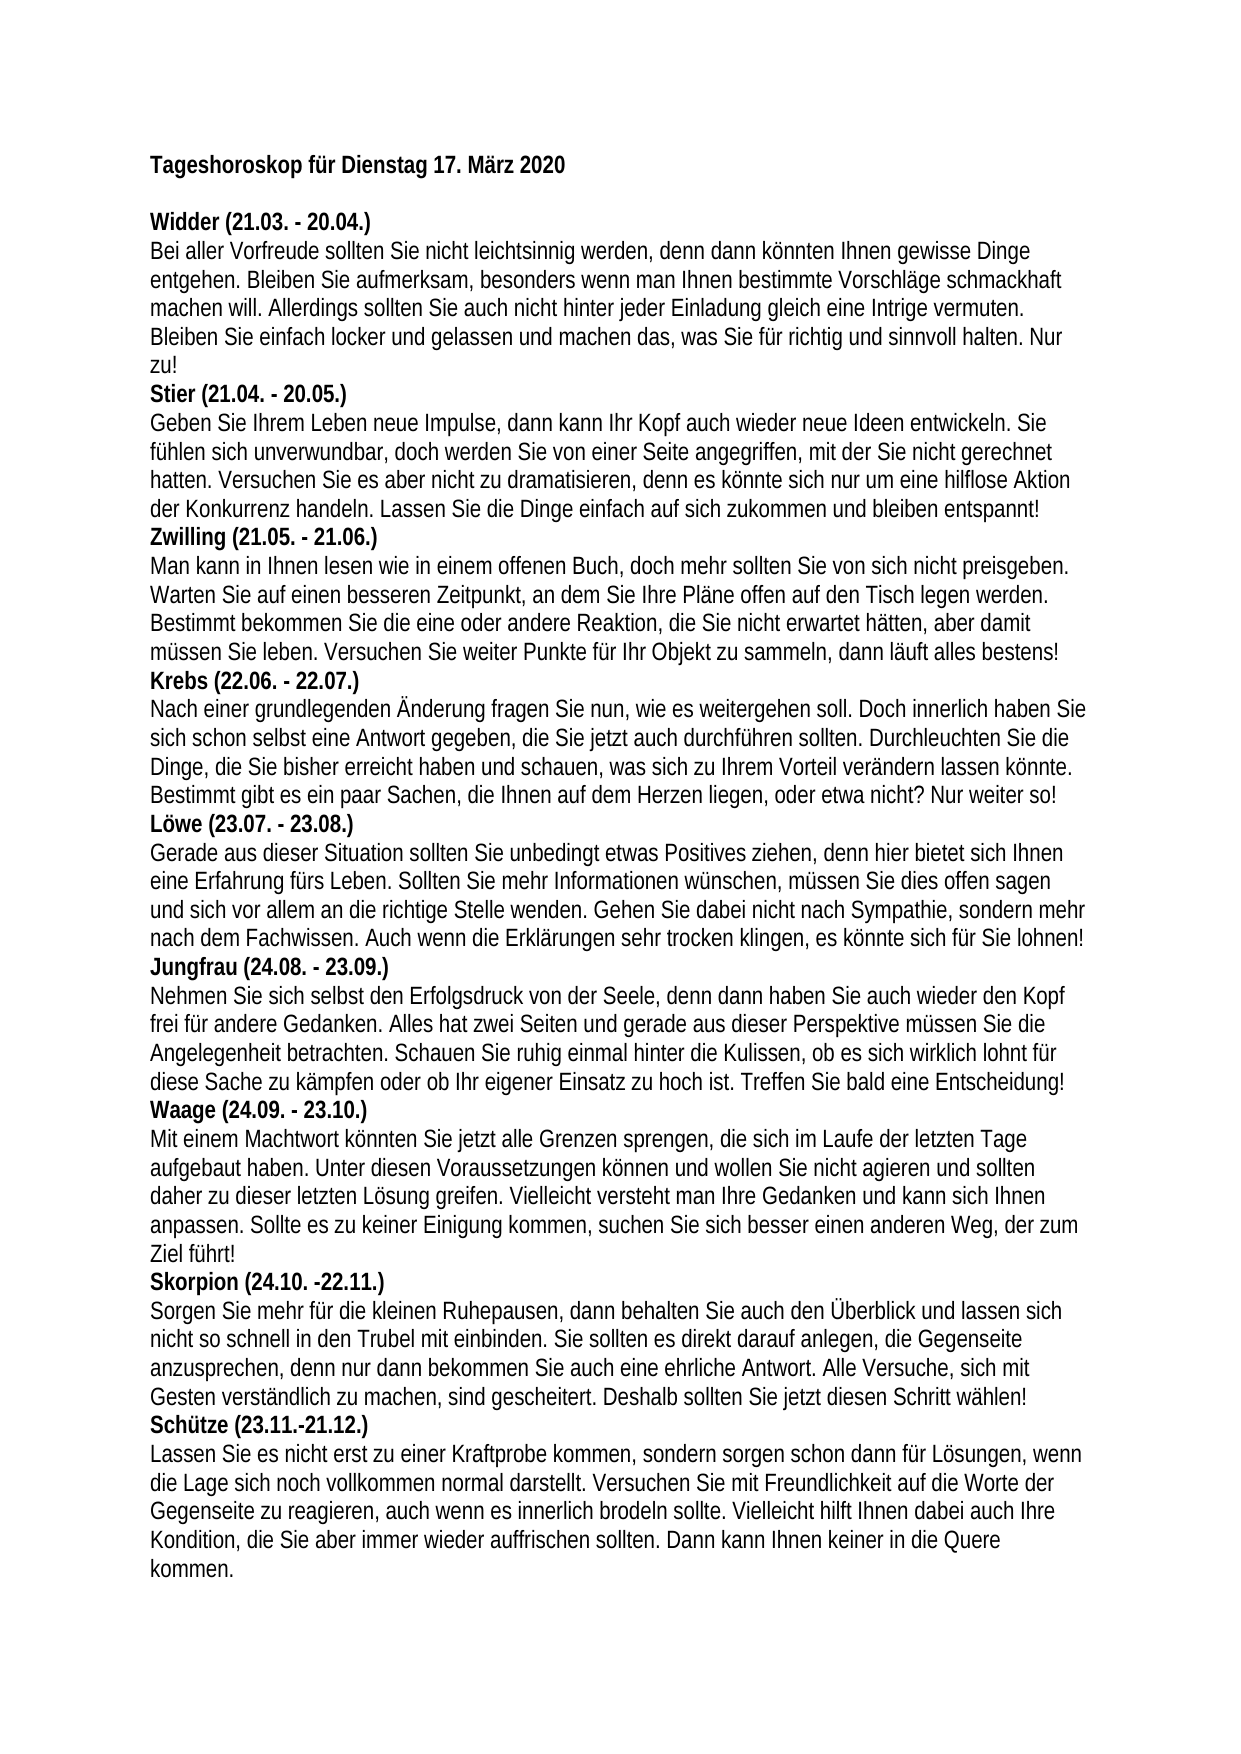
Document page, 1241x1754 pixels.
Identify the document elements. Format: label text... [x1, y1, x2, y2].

text Mit einem Machtwort könnten Sie jetzt alle Grenzen sprengen, die sich im Laufe der letzten Tage aufgebaut haben. Unter diesen Voraussetzungen können und wollen Sie nicht agieren und sollten daher zu dieser letzten Lösung greifen. Vielleicht versteht man Ihre Gedanken und kann sich Ihnen anpassen. Sollte es zu keiner Einigung kommen, suchen Sie sich besser einen anderen Weg, der zum Ziel führt! [150, 1124, 1090, 1267]
text Stier (21.04. - 20.05.) [150, 379, 1090, 408]
text Geben Sie Ihrem Leben neue Impulse, dann kann Ihr Kopf auch wieder neue Ideen entwickeln. Sie fühlen sich unverwundbar, doch werden Sie von einer Seite angegriffen, mit der Sie nicht gerechnet hatten. Versuchen Sie es aber nicht zu dramatisieren, denn es könnte sich nur um eine hilflose Aktion der Konkurrenz handeln. Lassen Sie die Dinge einfach auf sich zukommen und bleiben entspannt! [150, 408, 1090, 522]
text Zwilling (21.05. - 21.06.) [150, 522, 1090, 551]
text Man kann in Ihnen lesen wie in einem offenen Buch, doch mehr sollten Sie von sich nicht preisgeben. Warten Sie auf einen besseren Zeitpunkt, an dem Sie Ihre Pläne offen auf den Tisch legen werden. Bestimmt bekommen Sie die eine oder andere Reaktion, die Sie nicht erwartet hätten, aber damit müssen Sie leben. Versuchen Sie weiter Punkte für Ihr Objekt zu sammeln, dann läuft alles bestens! [150, 551, 1090, 666]
text Waage (24.09. - 23.10.) [150, 1095, 1090, 1124]
text Schütze (23.11.-21.12.) [150, 1410, 1090, 1439]
text Gerade aus dieser Situation sollten Sie unbedingt etwas Positives ziehen, denn hier bietet sich Ihnen eine Erfahrung fürs Leben. Sollten Sie mehr Informationen wünschen, müssen Sie dies offen sagen und sich vor allem an die richtige Stelle wenden. Gehen Sie dabei nicht nach Sympathie, sondern mehr nach dem Fachwissen. Auch wenn die Erklärungen sehr trocken klingen, es könnte sich für Sie lohnen! [150, 837, 1090, 952]
text Krebs (22.06. - 22.07.) [150, 666, 1090, 694]
text Skorpion (24.10. -22.11.) [150, 1267, 1090, 1296]
text Bei aller Vorfreude sollten Sie nicht leichtsinnig werden, denn dann könnten Ihnen gewisse Dinge entgehen. Bleiben Sie aufmerksam, besonders wenn man Ihnen bestimmte Vorschläge schmackhaft machen will. Allerdings sollten Sie auch nicht hinter jeder Einladung gleich eine Intrige vermuten. Bleiben Sie einfach locker und gelassen und machen das, was Sie für richtig und sinnvoll halten. Nur zu! [150, 236, 1090, 379]
text Nach einer grundlegenden Änderung fragen Sie nun, wie es weitergehen soll. Doch innerlich haben Sie sich schon selbst eine Antwort gegeben, die Sie jetzt auch durchführen sollten. Durchleuchten Sie die Dinge, die Sie bisher erreicht haben und schauen, was sich zu Ihrem Vorteil verändern lassen könnte. Bestimmt gibt es ein paar Sachen, die Ihnen auf dem Herzen liegen, oder etwa nicht? Nur weiter so! [150, 694, 1090, 809]
text Jungfrau (24.08. - 23.09.) [150, 952, 1090, 981]
text Tageshoroskop für Dienstag 17. März 2020 [150, 150, 1090, 179]
text Lassen Sie es nicht erst zu einer Kraftprobe kommen, sondern sorgen schon dann für Lösungen, wenn die Lage sich noch vollkommen normal darstellt. Versuchen Sie mit Freundlichkeit auf die Worte der Gegenseite zu reagieren, auch wenn es innerlich brodeln sollte. Vielleicht hilft Ihnen dabei auch Ihre Kondition, die Sie aber immer wieder auffrischen sollten. Dann kann Ihnen keiner in die Quere kommen. [150, 1439, 1090, 1582]
text Nehmen Sie sich selbst den Erfolgsdruck von der Seele, denn dann haben Sie auch wieder den Kopf frei für andere Gedanken. Alles hat zwei Seiten und gerade aus dieser Perspektive müssen Sie die Angelegenheit betrachten. Schauen Sie ruhig einmal hinter die Kulissen, ob es sich wirklich lohnt für diese Sache zu kämpfen oder ob Ihr eigener Einsatz zu hoch ist. Treffen Sie bald eine Entscheidung! [150, 981, 1090, 1095]
text Löwe (23.07. - 23.08.) [150, 809, 1090, 837]
text Sorgen Sie mehr für die kleinen Ruhepausen, dann behalten Sie auch den Überblick und lassen sich nicht so schnell in den Trubel mit einbinden. Sie sollten es direkt darauf anlegen, die Gegenseite anzusprechen, denn nur dann bekommen Sie auch eine ehrliche Antwort. Alle Versuche, sich mit Gesten verständlich zu machen, sind gescheitert. Deshalb sollten Sie jetzt diesen Schritt wählen! [150, 1296, 1090, 1410]
text Widder (21.03. - 20.04.) [150, 207, 1090, 236]
